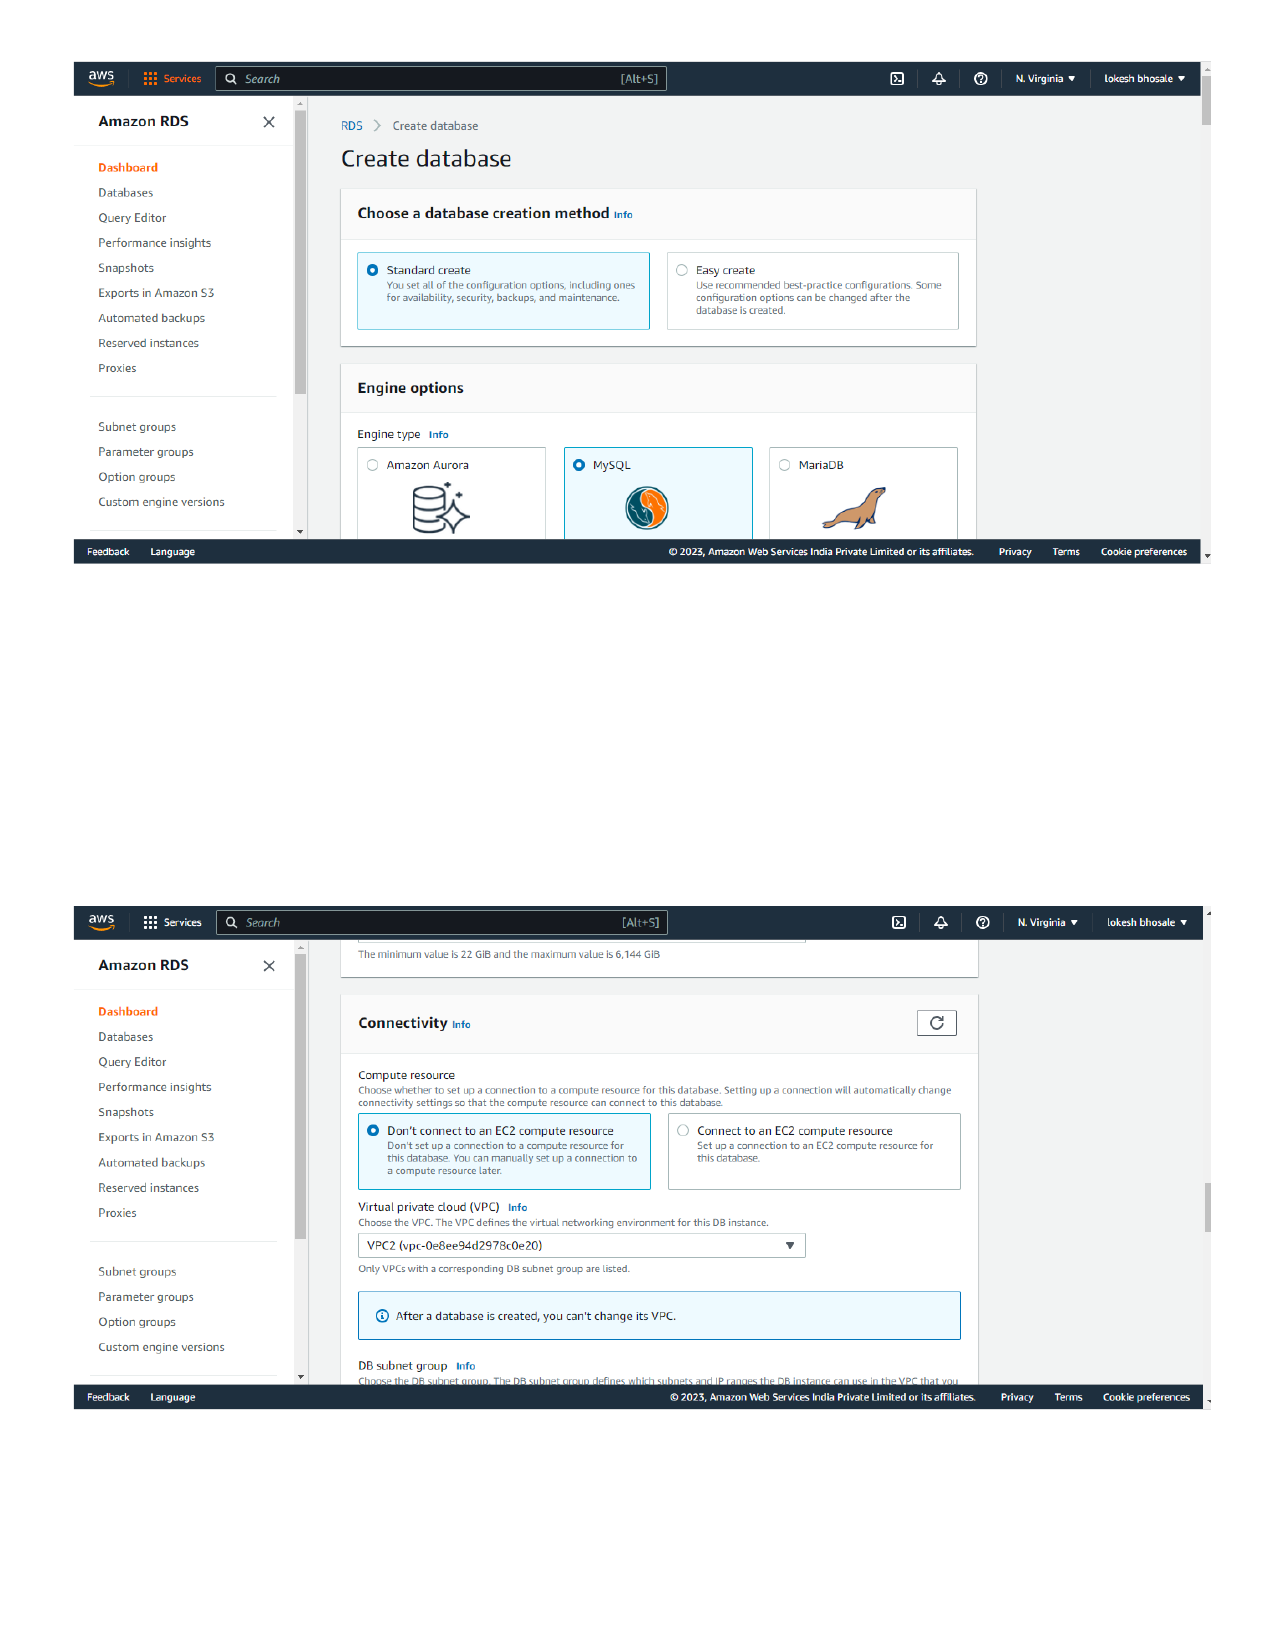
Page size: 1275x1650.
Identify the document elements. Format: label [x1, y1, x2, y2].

picture [73, 906, 1211, 1411]
picture [73, 59, 1211, 564]
